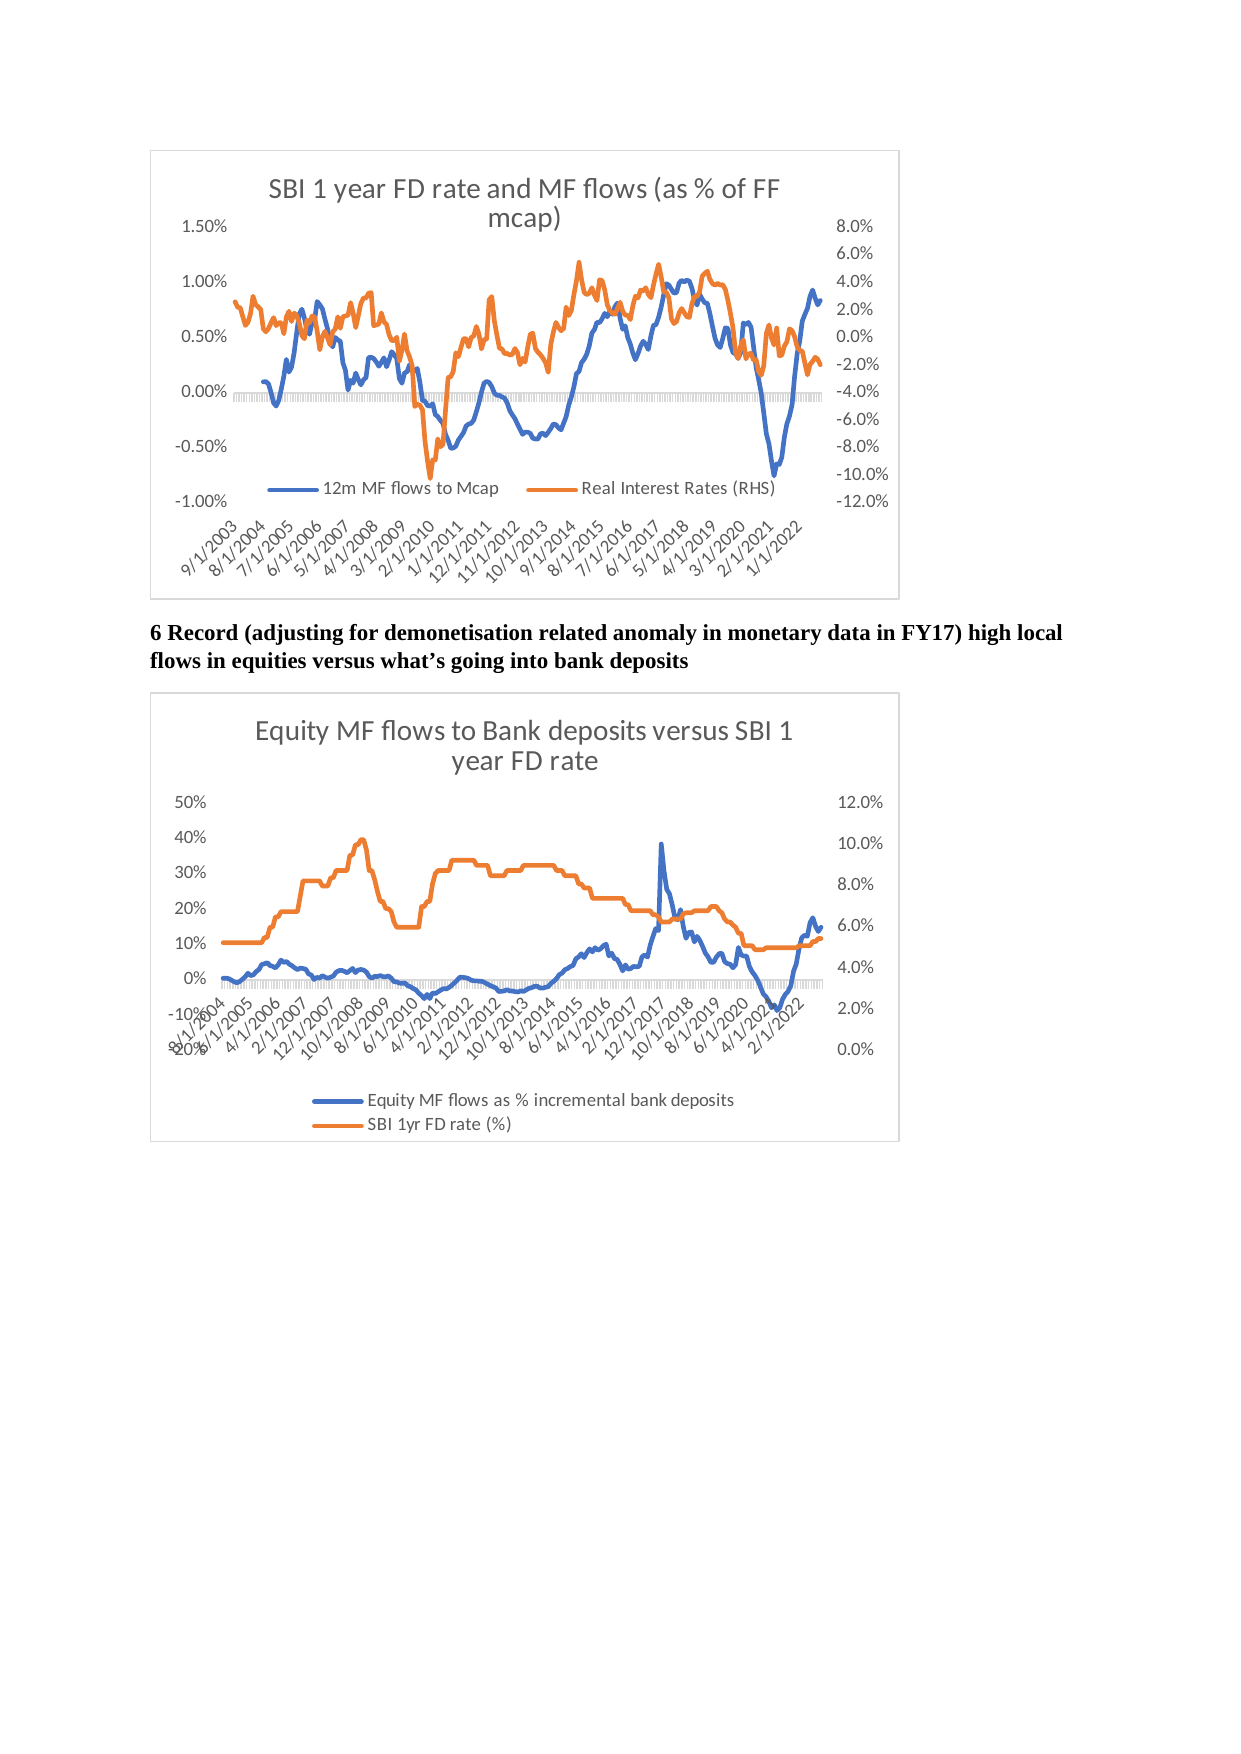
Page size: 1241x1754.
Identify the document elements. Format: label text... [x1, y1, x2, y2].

text 6 Record (adjusting for demonetisation related anomaly in monetary data in FY17) high local flows in equities versus what’s going into bank deposits [150, 619, 1090, 674]
